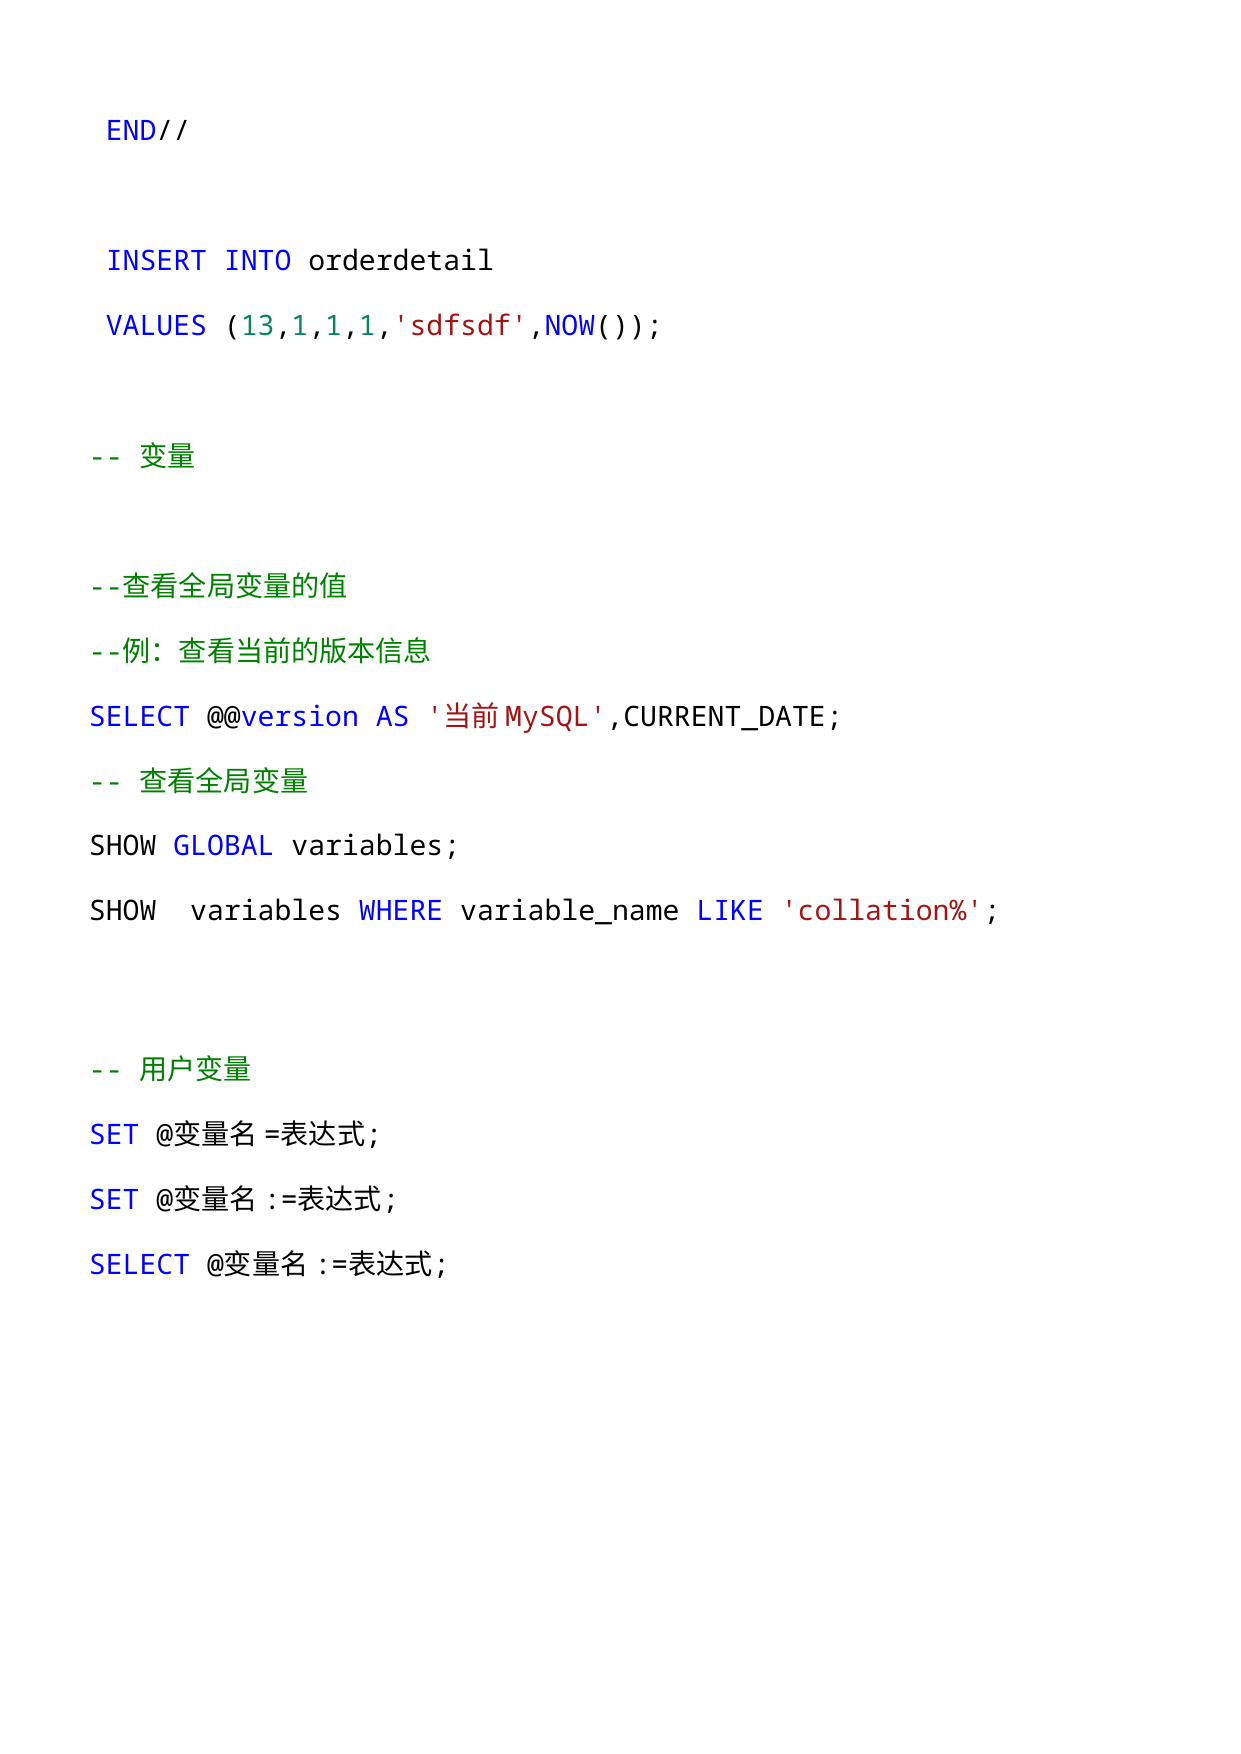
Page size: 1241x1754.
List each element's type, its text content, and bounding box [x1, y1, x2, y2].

text --查看全局变量的值 [89, 552, 1152, 617]
text INSERT INTO orderdetail [89, 227, 1152, 292]
text -- 用户变量 [89, 1035, 1152, 1100]
text SET @变量名 =表达式; [89, 1100, 1152, 1165]
text SHOW GLOBAL variables; [89, 812, 1152, 877]
text -- 查看全局变量 [89, 747, 1152, 812]
text SELECT @变量名 :=表达式; [89, 1230, 1152, 1295]
text -- 变量 [89, 422, 1152, 487]
text END// [89, 97, 1152, 162]
text SET @变量名 :=表达式; [89, 1165, 1152, 1230]
text VALUES (13,1,1,1,'sdfsdf',NOW()); [89, 292, 1152, 357]
text --例：查看当前的版本信息 [89, 617, 1152, 682]
text SHOW variables WHERE variable_name LIKE 'collation%'; [89, 877, 1152, 942]
text SELECT @@version AS '当前MySQL',CURRENT_DATE; [89, 682, 1152, 747]
